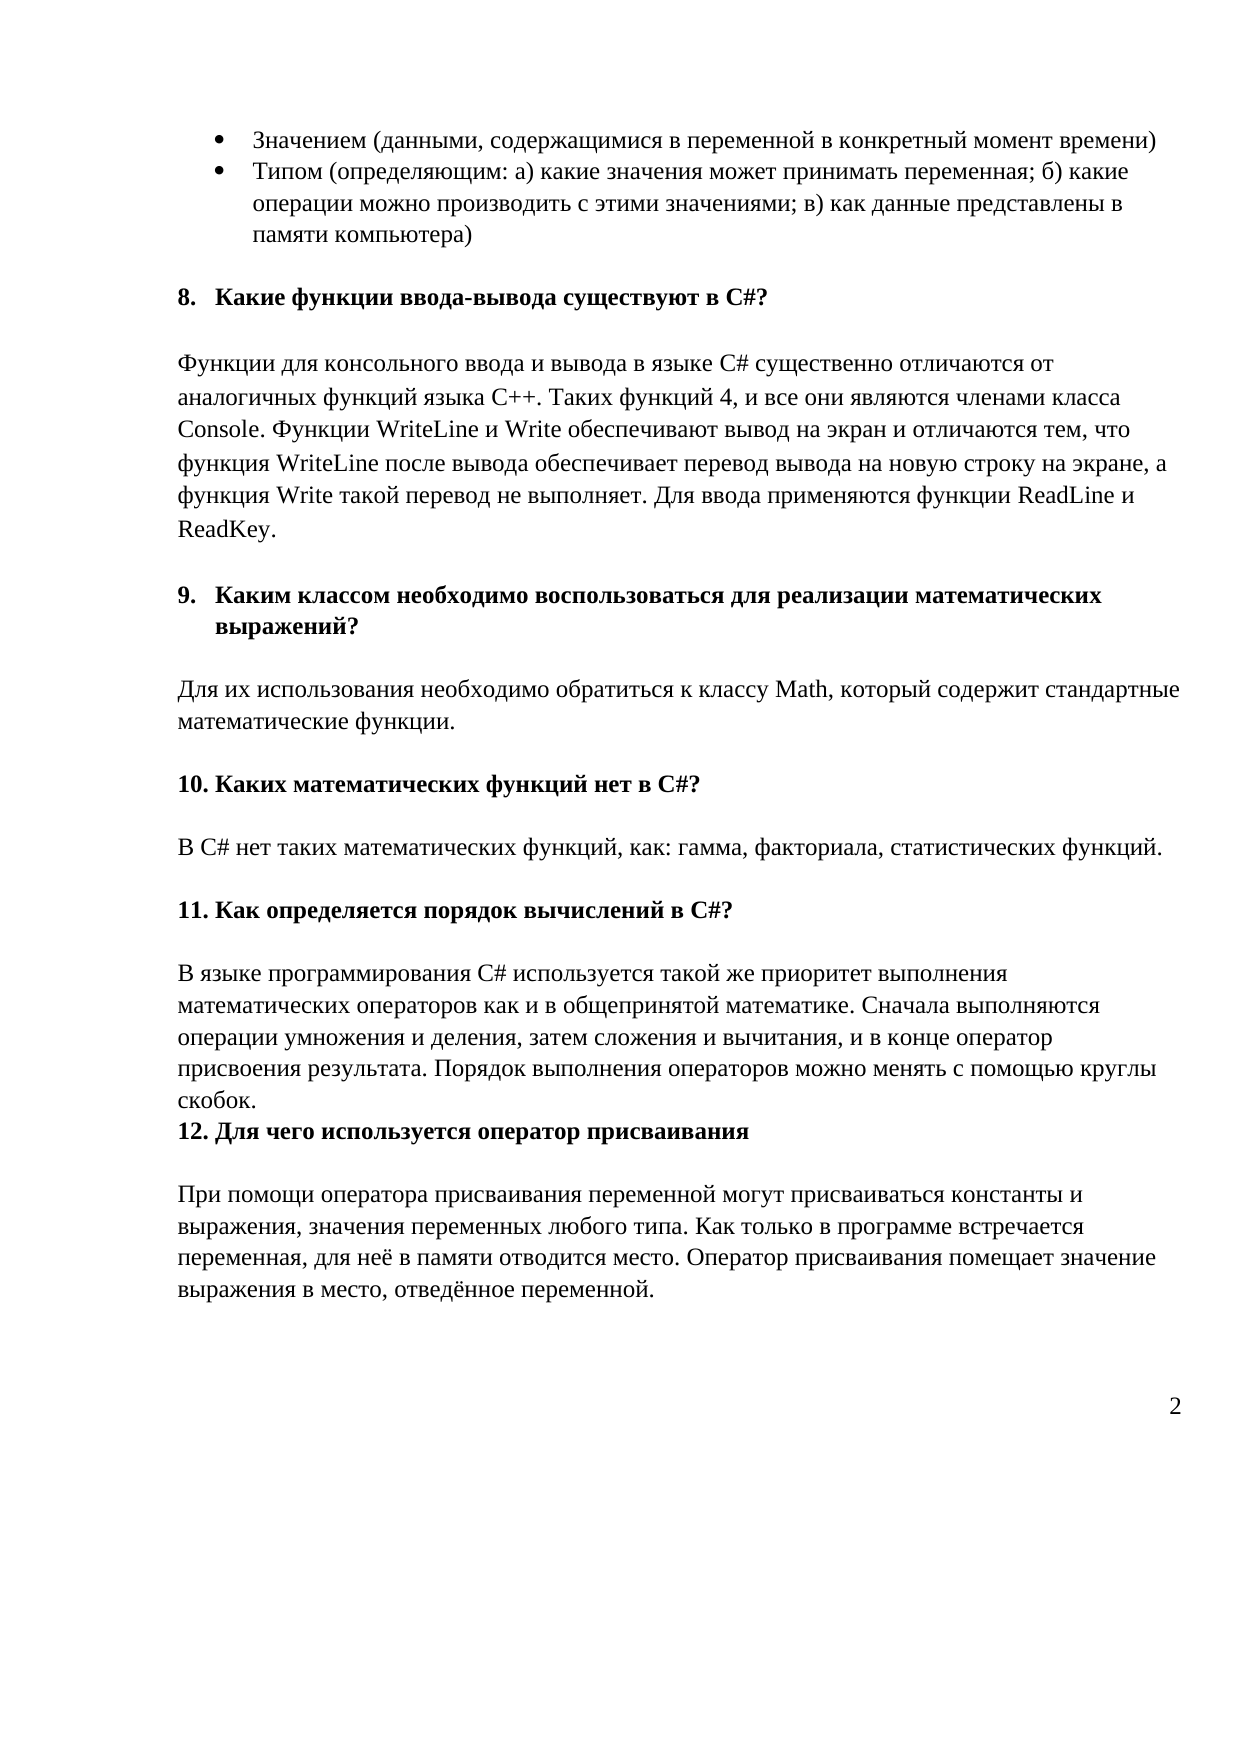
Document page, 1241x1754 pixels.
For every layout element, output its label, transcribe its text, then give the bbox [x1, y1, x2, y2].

text При помощи оператора присваивания переменной могут присваиваться константы и выражения, значения переменных любого типа. Как только в программе встречается переменная, для неё в памяти отводится место. Оператор присваивания помещает значение выражения в место, отведённое переменной. [177, 1179, 1181, 1303]
list Значением (данными, содержащимися в переменной в конкретный момент времени) [215, 125, 1181, 153]
list Каким классом необходимо воспользоваться для реализации математических выражений? [177, 580, 1181, 640]
text 2 [177, 1391, 1181, 1420]
text В языке программирования C# используется такой же приоритет выполнения математических операторов как и в общепринятой математике. Сначала выполняются операции умножения и деления, затем сложения и вычитания, и в конце оператор присвоения результата. Порядок выполнения операторов можно менять с помощью круглы скобок. [177, 958, 1181, 1113]
list Какие функции ввода-вывода существуют в С#? [177, 282, 1181, 311]
list Для чего используется оператор присваивания [177, 1116, 1181, 1145]
text Для их использования необходимо обратиться к классу Math, который содержит стандартные математические функции. [177, 674, 1181, 735]
text Функции для консольного ввода и вывода в языке C# существенно отличаются от аналогичных функций языка С++. Таких функций 4, и все они являются членами класса Console. Функции WriteLine и Write обеспечивают вывод на экран и отличаются тем, что функция WriteLine после вывода обеспечивает перевод вывода на новую строку на экране, а функция Write такой перевод не выполняет. Для ввода применяются функции ReadLine и ReadKey. [177, 348, 1181, 542]
text В C# нет таких математических функций, как: гамма, факториала, статистических функций. [177, 832, 1181, 861]
list Как определяется порядок вычислений в С#? [177, 895, 1181, 924]
list Типом (определяющим: а) какие значения может принимать переменная; б) какие операции можно производить с этими значениями; в) как данные представлены в памяти компьютера) [215, 156, 1181, 248]
list Каких математических функций нет в С#? [177, 769, 1181, 798]
